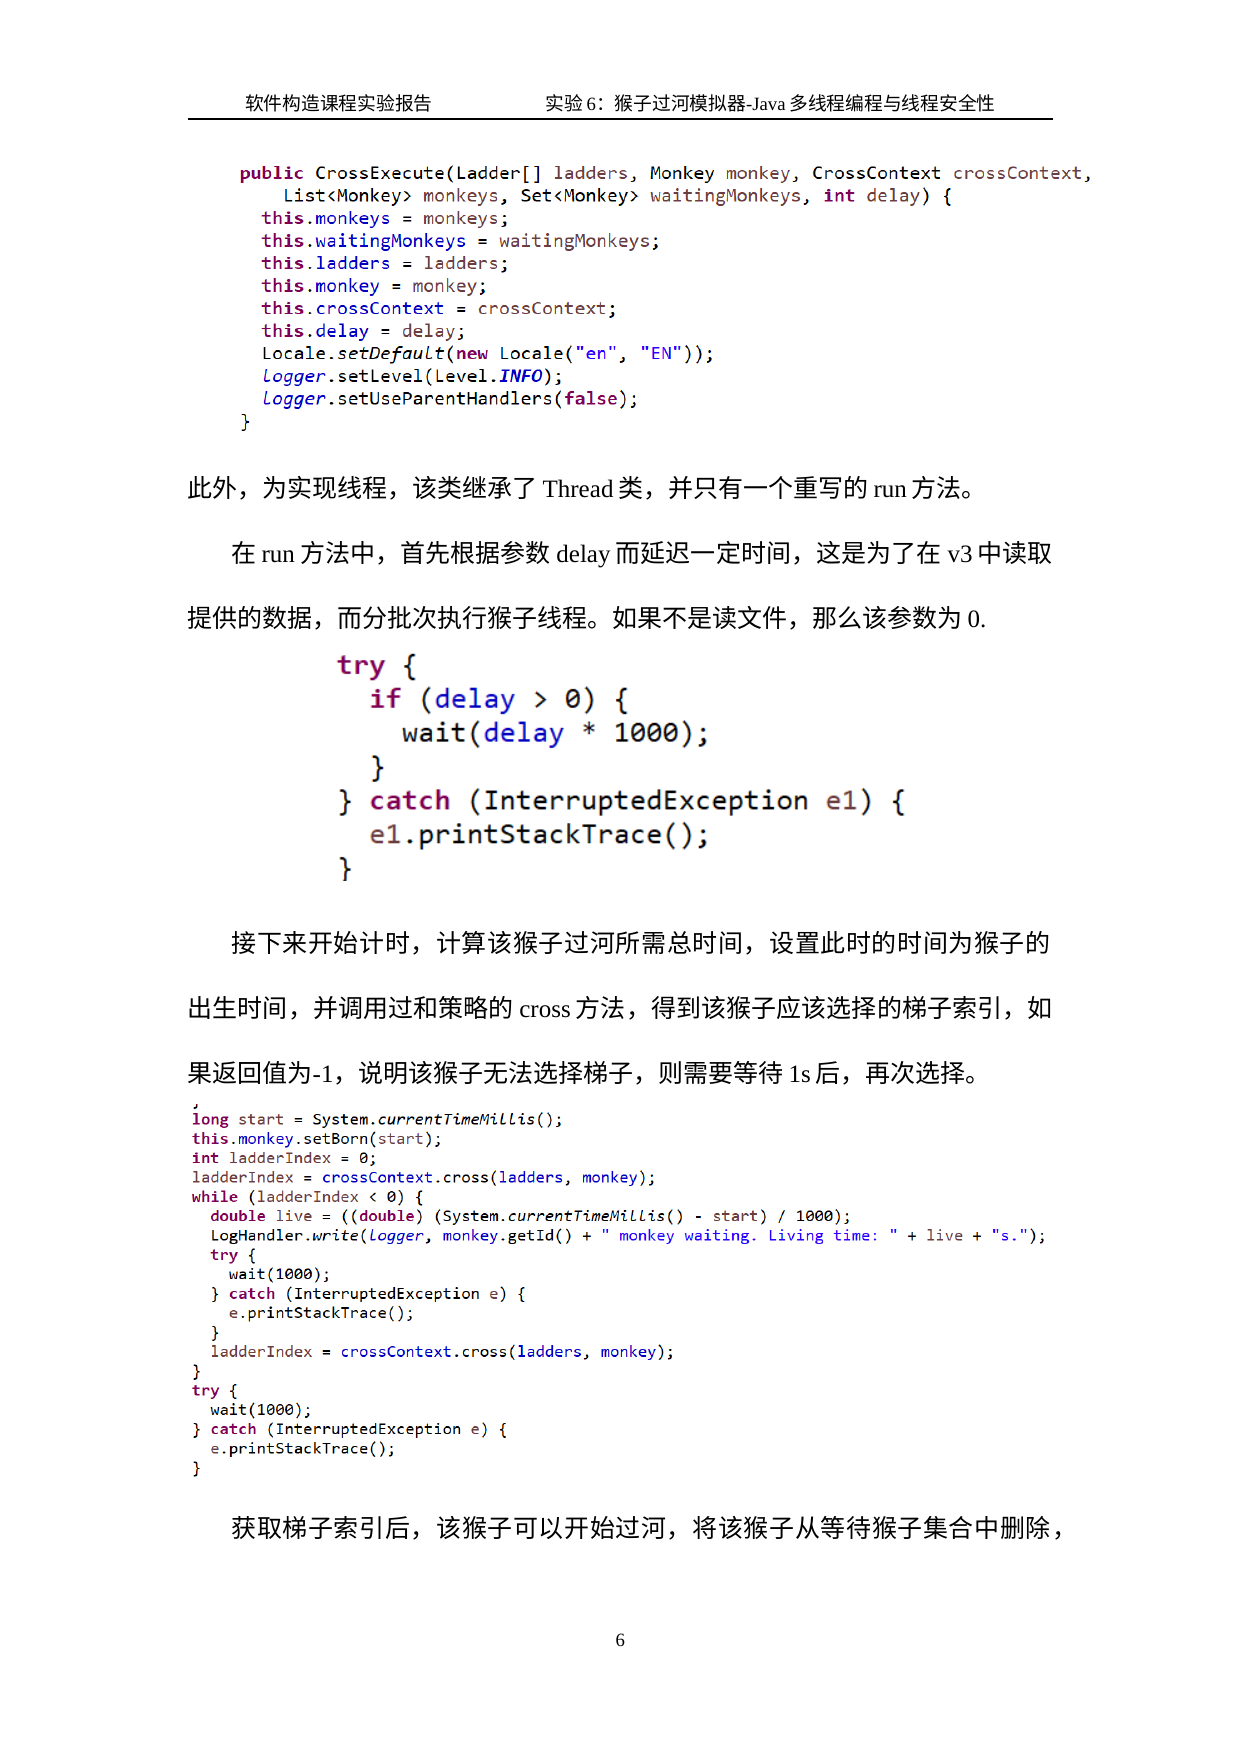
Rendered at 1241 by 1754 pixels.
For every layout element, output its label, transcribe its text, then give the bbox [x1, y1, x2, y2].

text 此外，为实现线程，该类继承了Thread类，并只有一个重写的run方法。 [187, 454, 1053, 519]
picture [231, 162, 1097, 435]
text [187, 1494, 1053, 1559]
picture [323, 649, 917, 881]
text 在run方法中，首先根据参数delay而延迟一定时间，这是为了在v3中读取提供的数据，而分批次执行猴子线程。如果不是读文件，那么该参数为0. [187, 519, 1053, 649]
text 接下来开始计时，计算该猴子过河所需总时间，设置此时的时间为猴子的出生时间，并调用过和策略的cross方法，得到该猴子应该选择的梯子索引，如果返回值为-1，说明该猴子无法选择梯子，则需要等待1s后，再次选择。 [187, 909, 1053, 1104]
picture [187, 1104, 1053, 1479]
